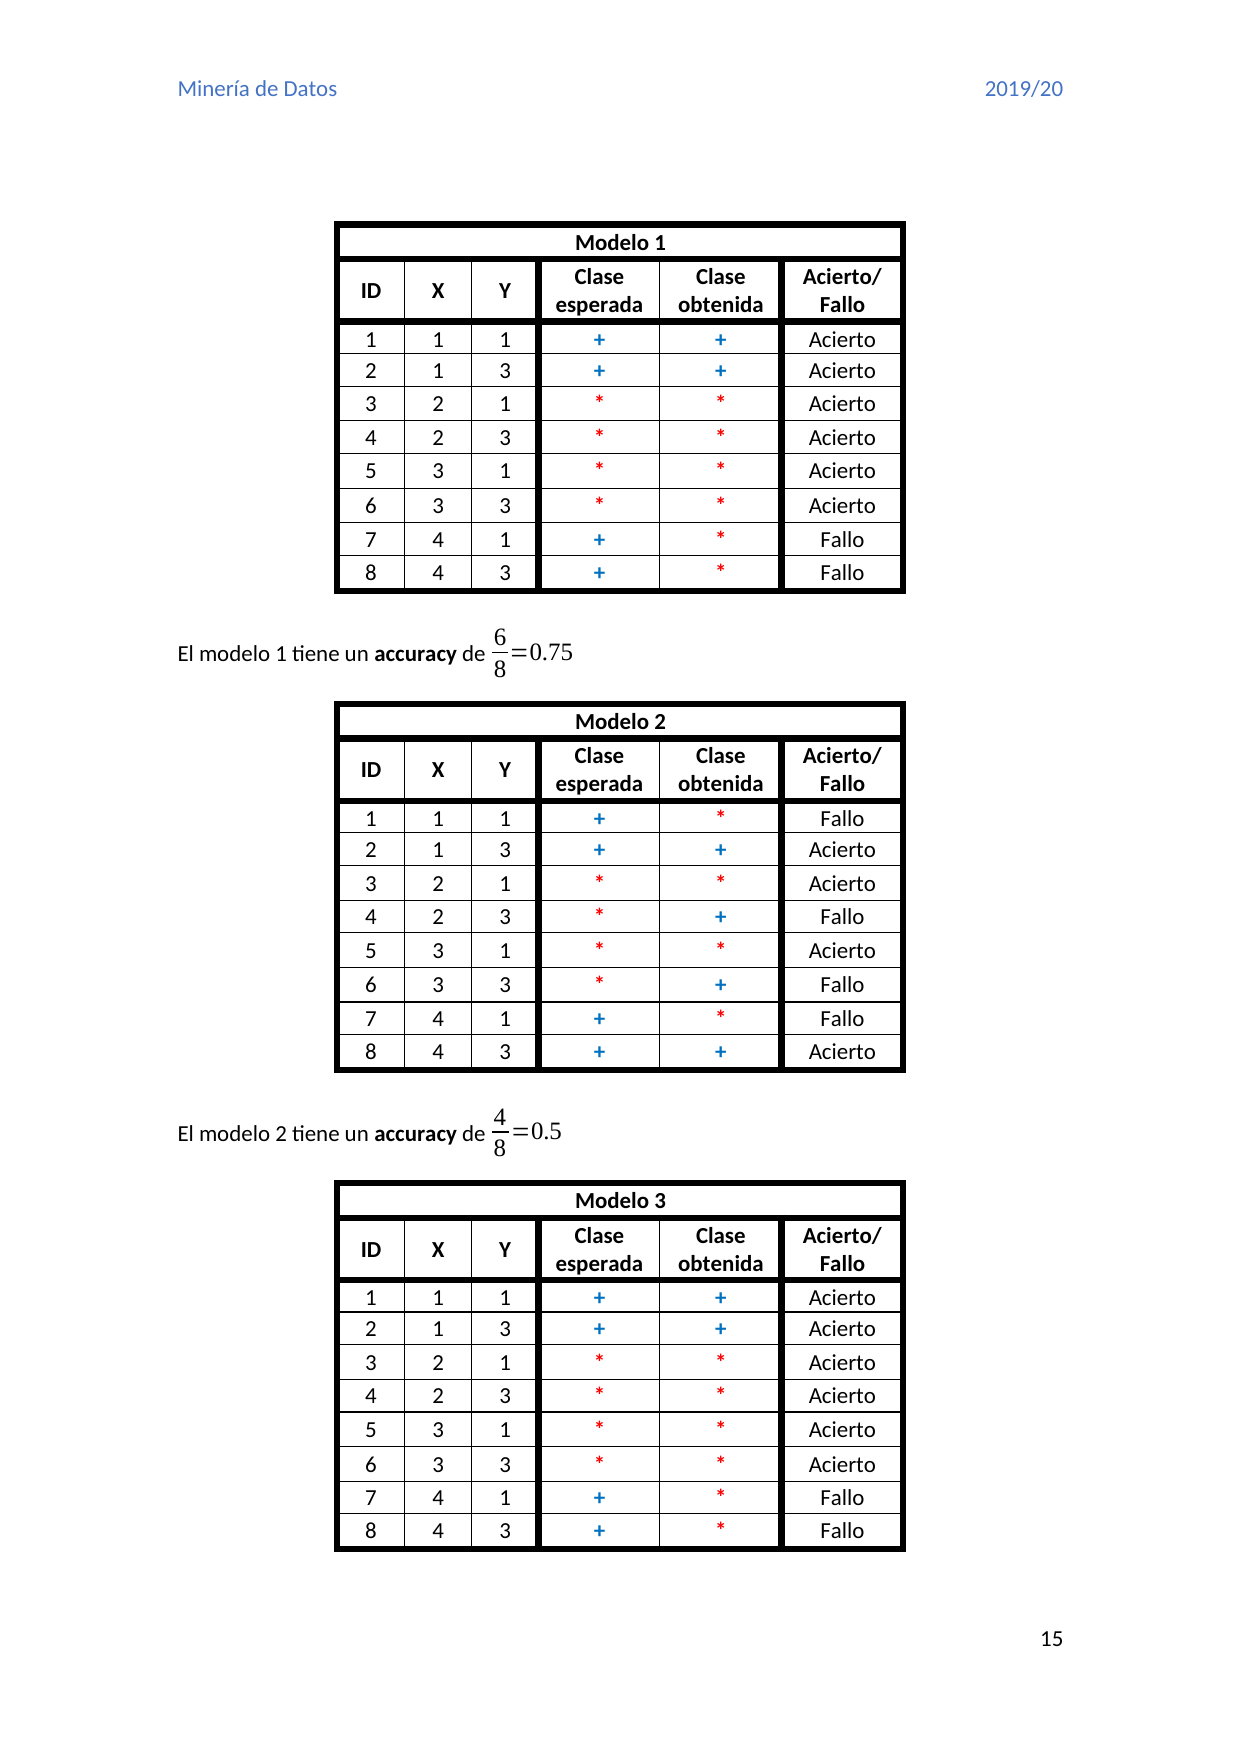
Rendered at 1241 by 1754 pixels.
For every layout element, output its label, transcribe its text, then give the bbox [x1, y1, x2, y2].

table_cell 1 [472, 523, 535, 555]
table_cell + [542, 1283, 659, 1311]
table_cell 4 [340, 901, 404, 932]
table_cell * [660, 387, 778, 420]
table_cell 1 [405, 833, 471, 865]
table_cell + [542, 1514, 659, 1546]
table_cell Acierto [785, 1313, 900, 1344]
table_cell ID [340, 262, 404, 318]
table_cell 3 [472, 354, 535, 386]
table_cell 3 [472, 901, 535, 932]
table_cell Acierto/ Fallo [785, 1221, 900, 1277]
table_cell + [542, 523, 659, 555]
table_cell 4 [405, 1003, 471, 1034]
table_cell 8 [340, 1514, 404, 1546]
table_cell Acierto [785, 933, 900, 967]
table_cell 3 [340, 866, 404, 899]
table_cell Y [472, 1221, 535, 1277]
table_cell 2 [405, 421, 471, 453]
table_cell Acierto [785, 866, 900, 899]
table_cell Acierto [785, 1413, 900, 1446]
table_cell * [660, 421, 778, 453]
table_cell Y [472, 742, 535, 798]
table_cell 7 [340, 1003, 404, 1034]
table_cell * [660, 866, 778, 899]
table_cell 6 [340, 968, 404, 1001]
table_cell * [542, 1413, 659, 1446]
table_cell * [542, 866, 659, 899]
table_cell 1 [405, 354, 471, 386]
table_cell + [542, 1313, 659, 1344]
table_cell * [660, 454, 778, 487]
table_cell * [660, 1413, 778, 1446]
table_cell 3 [405, 1447, 471, 1481]
table_cell 2 [340, 1313, 404, 1344]
table_cell + [542, 833, 659, 865]
table_cell Clase esperada [542, 1221, 659, 1277]
table_cell 3 [405, 968, 471, 1001]
table_cell Clase obtenida [660, 1221, 778, 1277]
table_cell 1 [472, 387, 535, 420]
table_cell 1 [340, 325, 404, 353]
table_cell * [660, 804, 778, 832]
table_cell 2 [340, 833, 404, 865]
table_cell 3 [472, 421, 535, 453]
table_cell X [405, 262, 471, 318]
table_cell Fallo [785, 901, 900, 932]
table_cell 6 [340, 489, 404, 522]
table_cell 1 [472, 1482, 535, 1513]
table_cell 3 [340, 387, 404, 420]
table_cell Fallo [785, 968, 900, 1001]
table_cell * [660, 556, 778, 587]
table_cell 3 [472, 833, 535, 865]
table_cell ID [340, 1221, 404, 1277]
table_cell Acierto/ Fallo [785, 262, 900, 318]
table_cell * [542, 968, 659, 1001]
table_cell 4 [405, 523, 471, 555]
table_cell 1 [472, 933, 535, 967]
table_cell 2 [405, 866, 471, 899]
table_cell 2 [405, 387, 471, 420]
table_cell * [660, 1482, 778, 1513]
table_cell 3 [405, 1413, 471, 1446]
table_cell 7 [340, 1482, 404, 1513]
table_cell * [660, 1380, 778, 1411]
table_cell * [542, 933, 659, 967]
table_cell 1 [405, 1313, 471, 1344]
table_cell * [542, 421, 659, 453]
table_cell + [542, 556, 659, 587]
table_cell * [542, 901, 659, 932]
table_cell Y [472, 262, 535, 318]
table_cell * [660, 1345, 778, 1379]
table_cell 1 [472, 866, 535, 899]
table_cell + [542, 1482, 659, 1513]
table_cell Acierto [785, 1035, 900, 1067]
table_cell + [660, 833, 778, 865]
table_cell Acierto [785, 1380, 900, 1411]
table_cell Fallo [785, 556, 900, 587]
table_cell 4 [340, 421, 404, 453]
table_cell 1 [472, 1283, 535, 1311]
table_cell Clase obtenida [660, 742, 778, 798]
table_cell 2 [405, 901, 471, 932]
table_cell 3 [405, 489, 471, 522]
table_cell + [542, 1035, 659, 1067]
table_cell 3 [472, 1447, 535, 1481]
table_cell Acierto [785, 489, 900, 522]
table_cell Clase esperada [542, 742, 659, 798]
table_cell 1 [472, 1003, 535, 1034]
table_cell * [660, 1003, 778, 1034]
table_cell Acierto [785, 354, 900, 386]
table_cell Acierto [785, 1345, 900, 1379]
table_cell Fallo [785, 1003, 900, 1034]
table_cell Acierto [785, 833, 900, 865]
table_cell 1 [472, 804, 535, 832]
table_cell 1 [472, 1345, 535, 1379]
table_cell Fallo [785, 1514, 900, 1546]
table_cell 1 [472, 1413, 535, 1446]
table_cell + [542, 354, 659, 386]
table_cell * [542, 1447, 659, 1481]
table_cell + [660, 325, 778, 353]
table_cell 2 [405, 1345, 471, 1379]
table_cell * [660, 933, 778, 967]
table_header Modelo 2 [340, 707, 900, 735]
table_cell ID [340, 742, 404, 798]
table_cell + [660, 1035, 778, 1067]
table_cell + [542, 804, 659, 832]
table_cell * [542, 454, 659, 487]
table_cell Clase obtenida [660, 262, 778, 318]
table_cell Fallo [785, 1482, 900, 1513]
table_cell 7 [340, 523, 404, 555]
table_cell 1 [472, 325, 535, 353]
table_cell 3 [472, 1313, 535, 1344]
table_cell Fallo [785, 523, 900, 555]
text El modelo 1 tiene un accuracy de [177, 624, 1063, 683]
table_cell 3 [405, 933, 471, 967]
table_cell 4 [405, 1035, 471, 1067]
table_cell 4 [340, 1380, 404, 1411]
table_cell Fallo [785, 804, 900, 832]
table_cell * [660, 523, 778, 555]
table_cell X [405, 742, 471, 798]
table_cell Acierto [785, 1447, 900, 1481]
table_cell 1 [472, 454, 535, 487]
table_header Modelo 3 [340, 1186, 900, 1214]
table_cell Acierto [785, 1283, 900, 1311]
table_cell 3 [472, 1035, 535, 1067]
table_cell 3 [340, 1345, 404, 1379]
table_cell X [405, 1221, 471, 1277]
table_cell Clase esperada [542, 262, 659, 318]
table_cell 5 [340, 1413, 404, 1446]
table_cell * [660, 489, 778, 522]
table_cell Acierto/ Fallo [785, 742, 900, 798]
table_cell Acierto [785, 325, 900, 353]
table_cell 1 [405, 804, 471, 832]
table_cell 4 [405, 1514, 471, 1546]
table_cell Acierto [785, 454, 900, 487]
table_cell + [660, 901, 778, 932]
table_cell 1 [405, 1283, 471, 1311]
table_cell 2 [340, 354, 404, 386]
table_cell + [542, 325, 659, 353]
table_cell + [660, 1283, 778, 1311]
table_cell * [542, 387, 659, 420]
table_cell 8 [340, 1035, 404, 1067]
table_cell Acierto [785, 421, 900, 453]
table_cell 3 [472, 1380, 535, 1411]
table_cell * [542, 489, 659, 522]
table_cell 5 [340, 933, 404, 967]
table_cell 2 [405, 1380, 471, 1411]
text El modelo 2 tiene un accuracy de [177, 1103, 1063, 1162]
table_cell * [660, 1447, 778, 1481]
table_cell 1 [340, 1283, 404, 1311]
table_header Modelo 1 [340, 228, 900, 256]
table_cell 3 [472, 968, 535, 1001]
table_cell + [660, 968, 778, 1001]
table_cell 4 [405, 556, 471, 587]
table_cell 3 [405, 454, 471, 487]
table_cell * [660, 1514, 778, 1546]
table_cell + [660, 354, 778, 386]
table_cell + [542, 1003, 659, 1034]
table_cell 5 [340, 454, 404, 487]
table_cell Acierto [785, 387, 900, 420]
table_cell * [542, 1345, 659, 1379]
table_cell 3 [472, 489, 535, 522]
table_cell 4 [405, 1482, 471, 1513]
table_cell * [542, 1380, 659, 1411]
table_cell 1 [340, 804, 404, 832]
table_cell + [660, 1313, 778, 1344]
table_cell 6 [340, 1447, 404, 1481]
table_cell 3 [472, 1514, 535, 1546]
table_cell 8 [340, 556, 404, 587]
table_cell 1 [405, 325, 471, 353]
table_cell 3 [472, 556, 535, 587]
